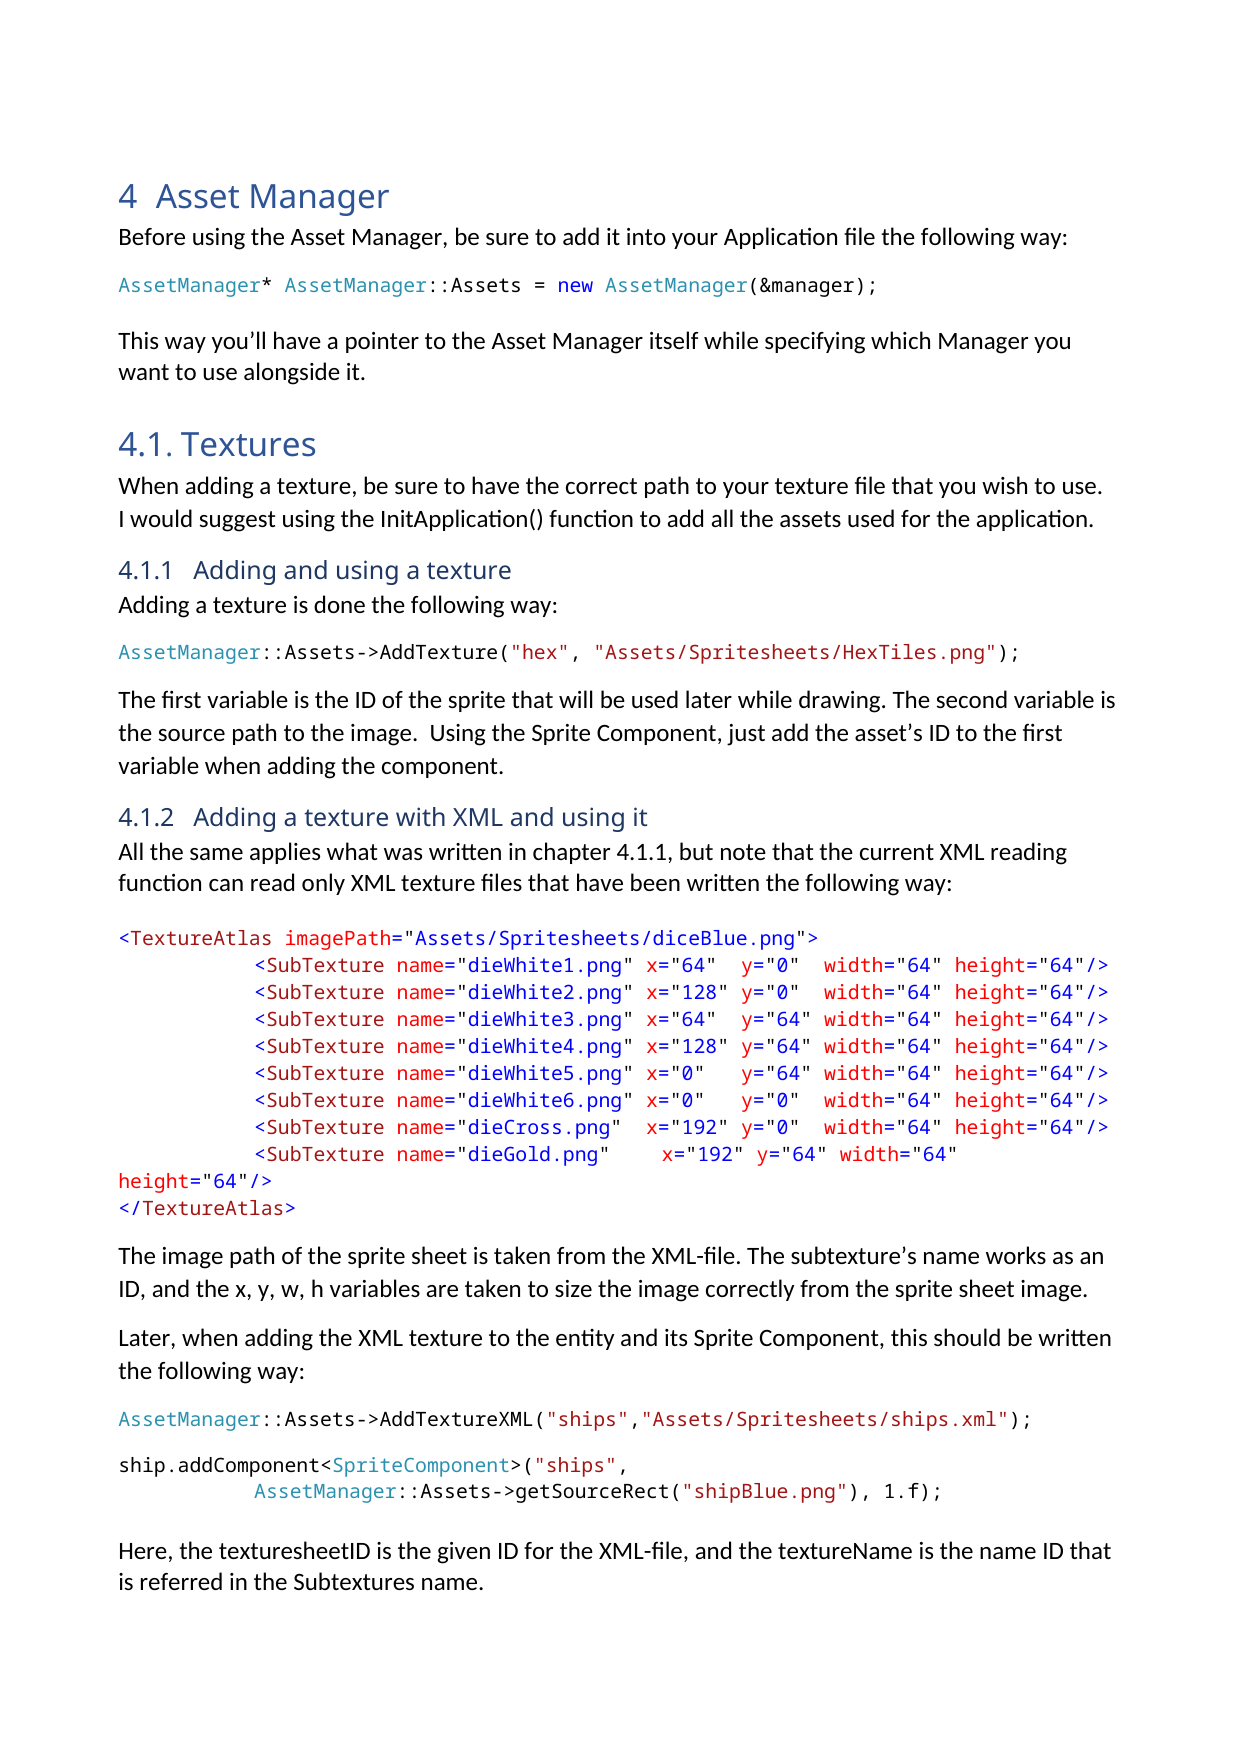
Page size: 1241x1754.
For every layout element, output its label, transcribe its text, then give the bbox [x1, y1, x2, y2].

text <SubTexture name="dieWhite1.png" x="64" y="0" width="64" height="64"/> [118, 952, 1122, 978]
subtitle Asset Manager [118, 173, 1122, 218]
text Before using the Asset Manager, be sure to add it into your Application file the following way: [118, 222, 1122, 252]
subtitle Adding a texture with XML and using it [118, 800, 1122, 834]
text <SubTexture name="dieWhite3.png" x="64" y="64" width="64" height="64"/> [118, 1006, 1122, 1032]
text Here, the texturesheetID is the given ID for the XML-file, and the textureName is the name ID that is referred in the Subtextures name. [118, 1505, 1122, 1596]
text AssetManager::Assets->AddTextureXML("ships","Assets/Spritesheets/ships.xml"); [118, 1405, 1122, 1432]
subtitle Adding and using a texture [118, 552, 1122, 586]
text <SubTexture name="dieGold.png" x="192" y="64" width="64" height="64"/> [118, 1140, 1122, 1194]
text <SubTexture name="dieCross.png" x="192" y="0" width="64" height="64"/> [118, 1113, 1122, 1140]
text <TextureAtlas imagePath="Assets/Spritesheets/diceBlue.png"> [118, 898, 1122, 952]
text The first variable is the ID of the sprite that will be used later while drawing. The second variable is the source path to the image. Using the Sprite Component, just add the asset’s ID to the first variable when adding the component. [118, 684, 1122, 781]
text Adding a texture is done the following way: [118, 589, 1122, 619]
text AssetManager* AssetManager::Assets = new AssetManager(&manager); [118, 271, 1122, 298]
subtitle 4.1. Textures [118, 421, 1122, 466]
text ship.addComponent<SpriteComponent>("ships", AssetManager::Assets->getSourceRect("shipBlue.png"), 1.f); [118, 1451, 1122, 1505]
text <SubTexture name="dieWhite4.png" x="128" y="64" width="64" height="64"/> [118, 1032, 1122, 1059]
text All the same applies what was written in chapter 4.1.1, but note that the current XML reading function can read only XML texture files that have been written the following way: [118, 837, 1122, 898]
text When adding a texture, be sure to have the correct path to your texture file that you wish to use. I would suggest using the InitApplication() function to add all the assets used for the application. [118, 470, 1122, 533]
text <SubTexture name="dieWhite5.png" x="0" y="64" width="64" height="64"/> [118, 1059, 1122, 1086]
text <SubTexture name="dieWhite6.png" x="0" y="0" width="64" height="64"/> [118, 1086, 1122, 1113]
text Later, when adding the XML texture to the entity and its Sprite Component, this should be written the following way: [118, 1323, 1122, 1386]
text <SubTexture name="dieWhite2.png" x="128" y="0" width="64" height="64"/> [118, 978, 1122, 1006]
text This way you’ll have a pointer to the Asset Manager itself while specifying which Manager you want to use alongside it. [118, 325, 1122, 386]
text The image path of the sprite sheet is taken from the XML-file. The subtexture’s name works as an ID, and the x, y, w, h variables are taken to size the image correctly from the sprite sheet image. [118, 1240, 1122, 1303]
text AssetManager::Assets->AddTexture("hex", "Assets/Spritesheets/HexTiles.png"); [118, 639, 1122, 666]
text </TextureAtlas> [118, 1194, 1122, 1221]
